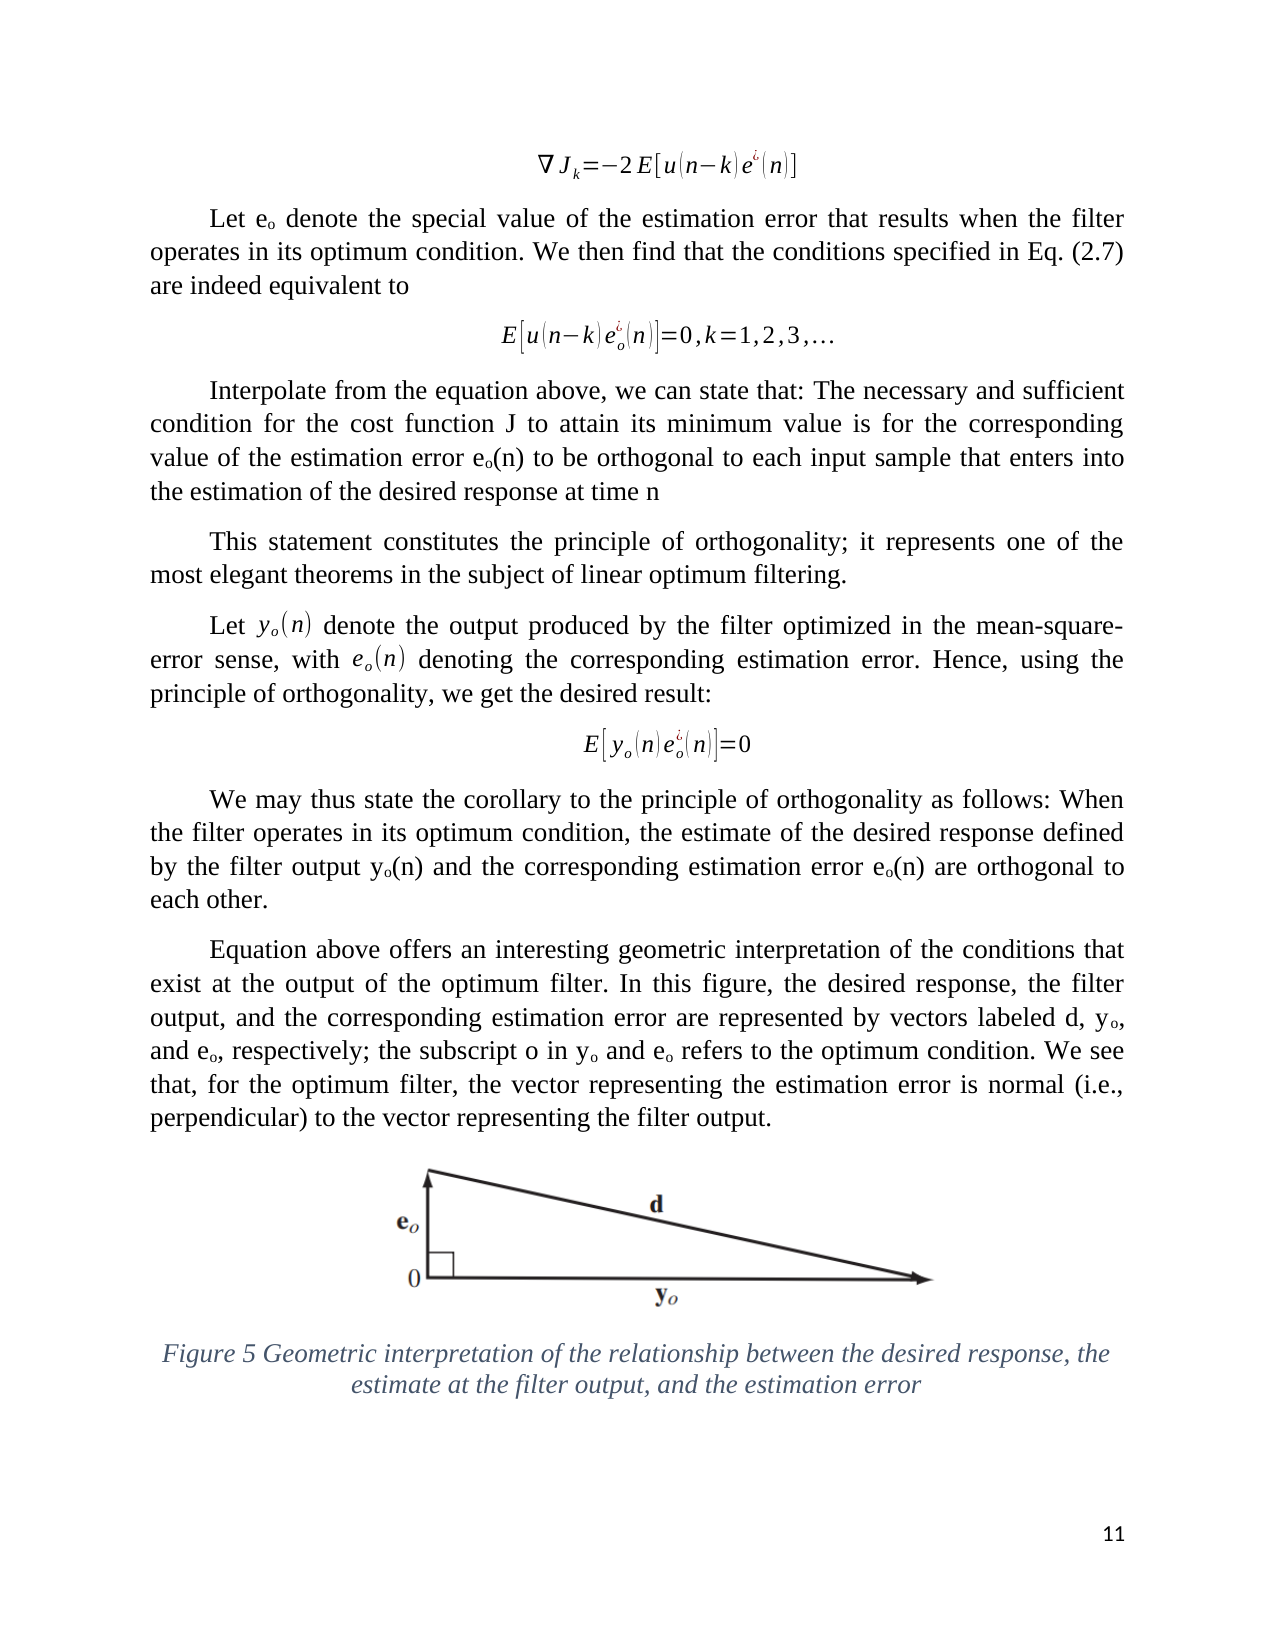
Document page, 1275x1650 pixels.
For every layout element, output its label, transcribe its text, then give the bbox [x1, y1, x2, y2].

text Let eo denote the special value of the estimation error that results when the filter operates in its optimum condition. We then find that the conditions specified in Eq. (2.7) are indeed equivalent to [150, 202, 1125, 300]
text Figure 5 Geometric interpretation of the relationship between the desired response, the estimate at the filter output, and the estimation error [150, 1337, 1125, 1399]
text Interpolate from the equation above, we can state that: The necessary and sufficient condition for the cost function J to attain its minimum value is for the corresponding value of the estimation error eo(n) to be orthogonal to each input sample that enters into the estimation of the desired response at time n [150, 374, 1125, 506]
text Equation above offers an interesting geometric interpretation of the conditions that exist at the output of the optimum filter. In this figure, the desired response, the filter output, and the corresponding estimation error are represented by vectors labeled d, yo, and eo, respectively; the subscript o in yo and eo refers to the optimum condition. We see that, for the optimum filter, the vector representing the estimation error is normal (i.e., perpendicular) to the vector representing the filter output. [150, 933, 1125, 1132]
picture [387, 1151, 947, 1318]
text This statement constitutes the principle of orthogonality; it represents one of the most elegant theorems in the subject of linear optimum filtering. [150, 525, 1125, 589]
text We may thus state the corollary to the principle of orthogonality as follows: When the filter operates in its optimum condition, the estimate of the desired response defined by the filter output yo(n) and the corresponding estimation error eo(n) are orthogonal to each other. [150, 783, 1125, 914]
text Let denote the output produced by the filter optimized in the mean-square-error sense, with denoting the corresponding estimation error. Hence, using the principle of orthogonality, we get the desired result: [150, 609, 1125, 708]
